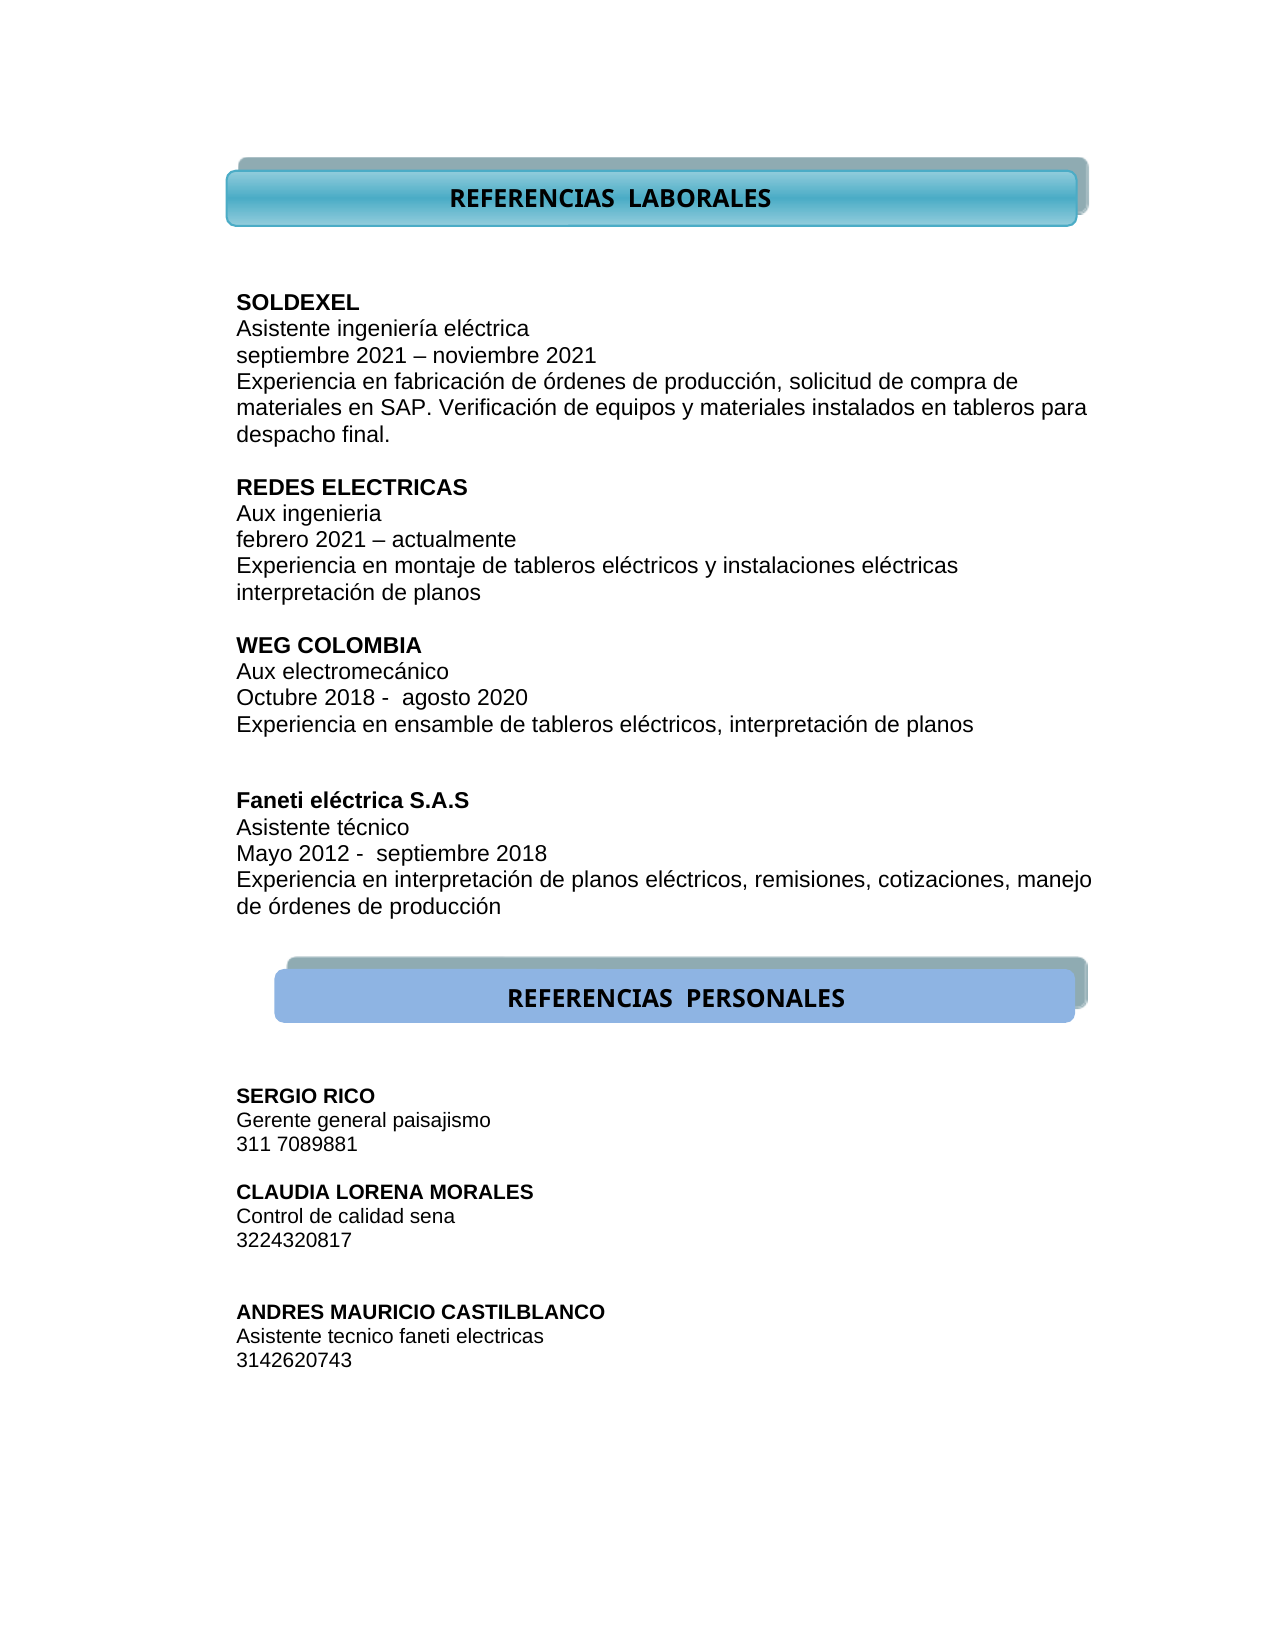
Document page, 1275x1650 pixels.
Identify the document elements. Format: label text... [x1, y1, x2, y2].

text Asistente técnico [236, 814, 1098, 840]
text Asistente tecnico faneti electricas [236, 1324, 1098, 1348]
text Experiencia en interpretación de planos eléctricos, remisiones, cotizaciones, manejo de órdenes de producción [236, 866, 1098, 919]
text ANDRES MAURICIO CASTILBLANCO [236, 1300, 1098, 1324]
text 311 7089881 [236, 1132, 1098, 1156]
text 3224320817 [236, 1228, 1098, 1252]
text septiembre 2021 – noviembre 2021 [236, 342, 1098, 368]
text SERGIO RICO [236, 1084, 1098, 1108]
text 3142620743 [236, 1348, 1098, 1372]
text Mayo 2012 - septiembre 2018 [236, 840, 1098, 866]
text Experiencia en montaje de tableros eléctricos y instalaciones eléctricas interpretación de planos [236, 552, 1098, 605]
text CLAUDIA LORENA MORALES [236, 1180, 1098, 1204]
text Aux ingenieria [236, 500, 1098, 526]
text febrero 2021 – actualmente [236, 526, 1098, 552]
text SOLDEXEL [236, 289, 1098, 315]
text Octubre 2018 - agosto 2020 [236, 684, 1098, 711]
text Faneti eléctrica S.A.S [236, 787, 1098, 814]
text Experiencia en fabricación de órdenes de producción, solicitud de compra de materiales en SAP. Verificación de equipos y materiales instalados en tableros para despacho final. [236, 368, 1098, 447]
text Aux electromecánico [236, 658, 1098, 684]
text WEG COLOMBIA [236, 632, 1098, 658]
text Gerente general paisajismo [236, 1108, 1098, 1132]
text Control de calidad sena [236, 1204, 1098, 1228]
text Experiencia en ensamble de tableros eléctricos, interpretación de planos [236, 711, 1098, 737]
text Asistente ingeniería eléctrica [236, 315, 1098, 342]
text REDES ELECTRICAS [236, 473, 1098, 500]
